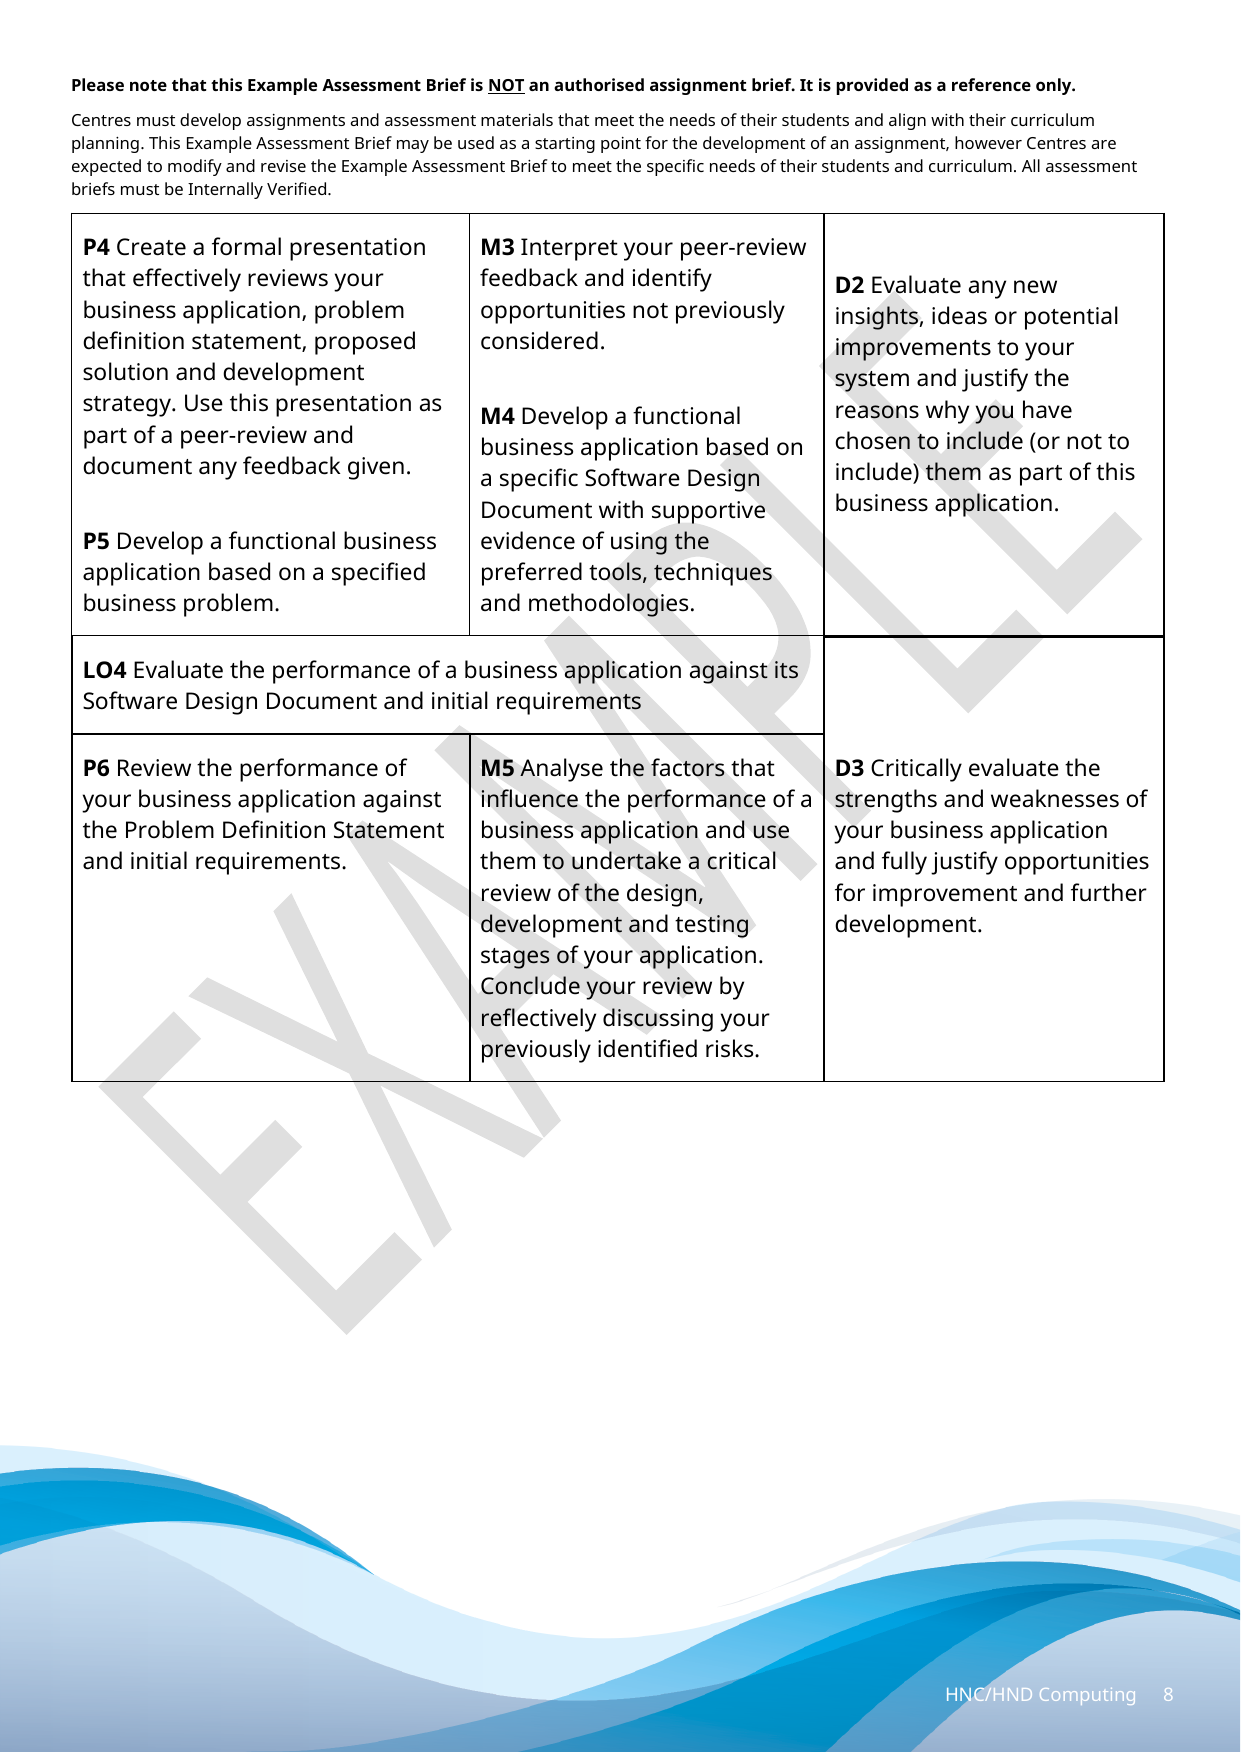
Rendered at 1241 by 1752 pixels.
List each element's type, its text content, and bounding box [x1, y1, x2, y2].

picture [0, 1425, 1241, 1752]
table_cell P4 Create a formal presentation that effectively reviews your business application, problem definition statement, proposed solution and development strategy. Use this presentation as part of a peer-review and document any feedback given. P5 Develop a functional business application based on a specified business problem. [72, 214, 469, 635]
table_cell [825, 638, 1163, 733]
table_cell D3 Critically evaluate the strengths and weaknesses of your business application and fully justify opportunities for improvement and further development. [825, 733, 1163, 1081]
table_cell LO4 Evaluate the performance of a business application against its Software Design Document and initial requirements [73, 636, 823, 733]
table_cell P6 Review the performance of your business application against the Problem Definition Statement and initial requirements. [73, 735, 469, 1081]
table_cell M5 Analyse the factors that influence the performance of a business application and use them to undertake a critical review of the design, development and testing stages of your application. Conclude your review by reflectively discussing your previously identified risks. [471, 735, 823, 1081]
table_cell M3 Interpret your peer-review feedback and identify opportunities not previously considered. M4 Develop a functional business application based on a specific Software Design Document with supportive evidence of using the preferred tools, techniques and methodologies. [470, 214, 823, 635]
